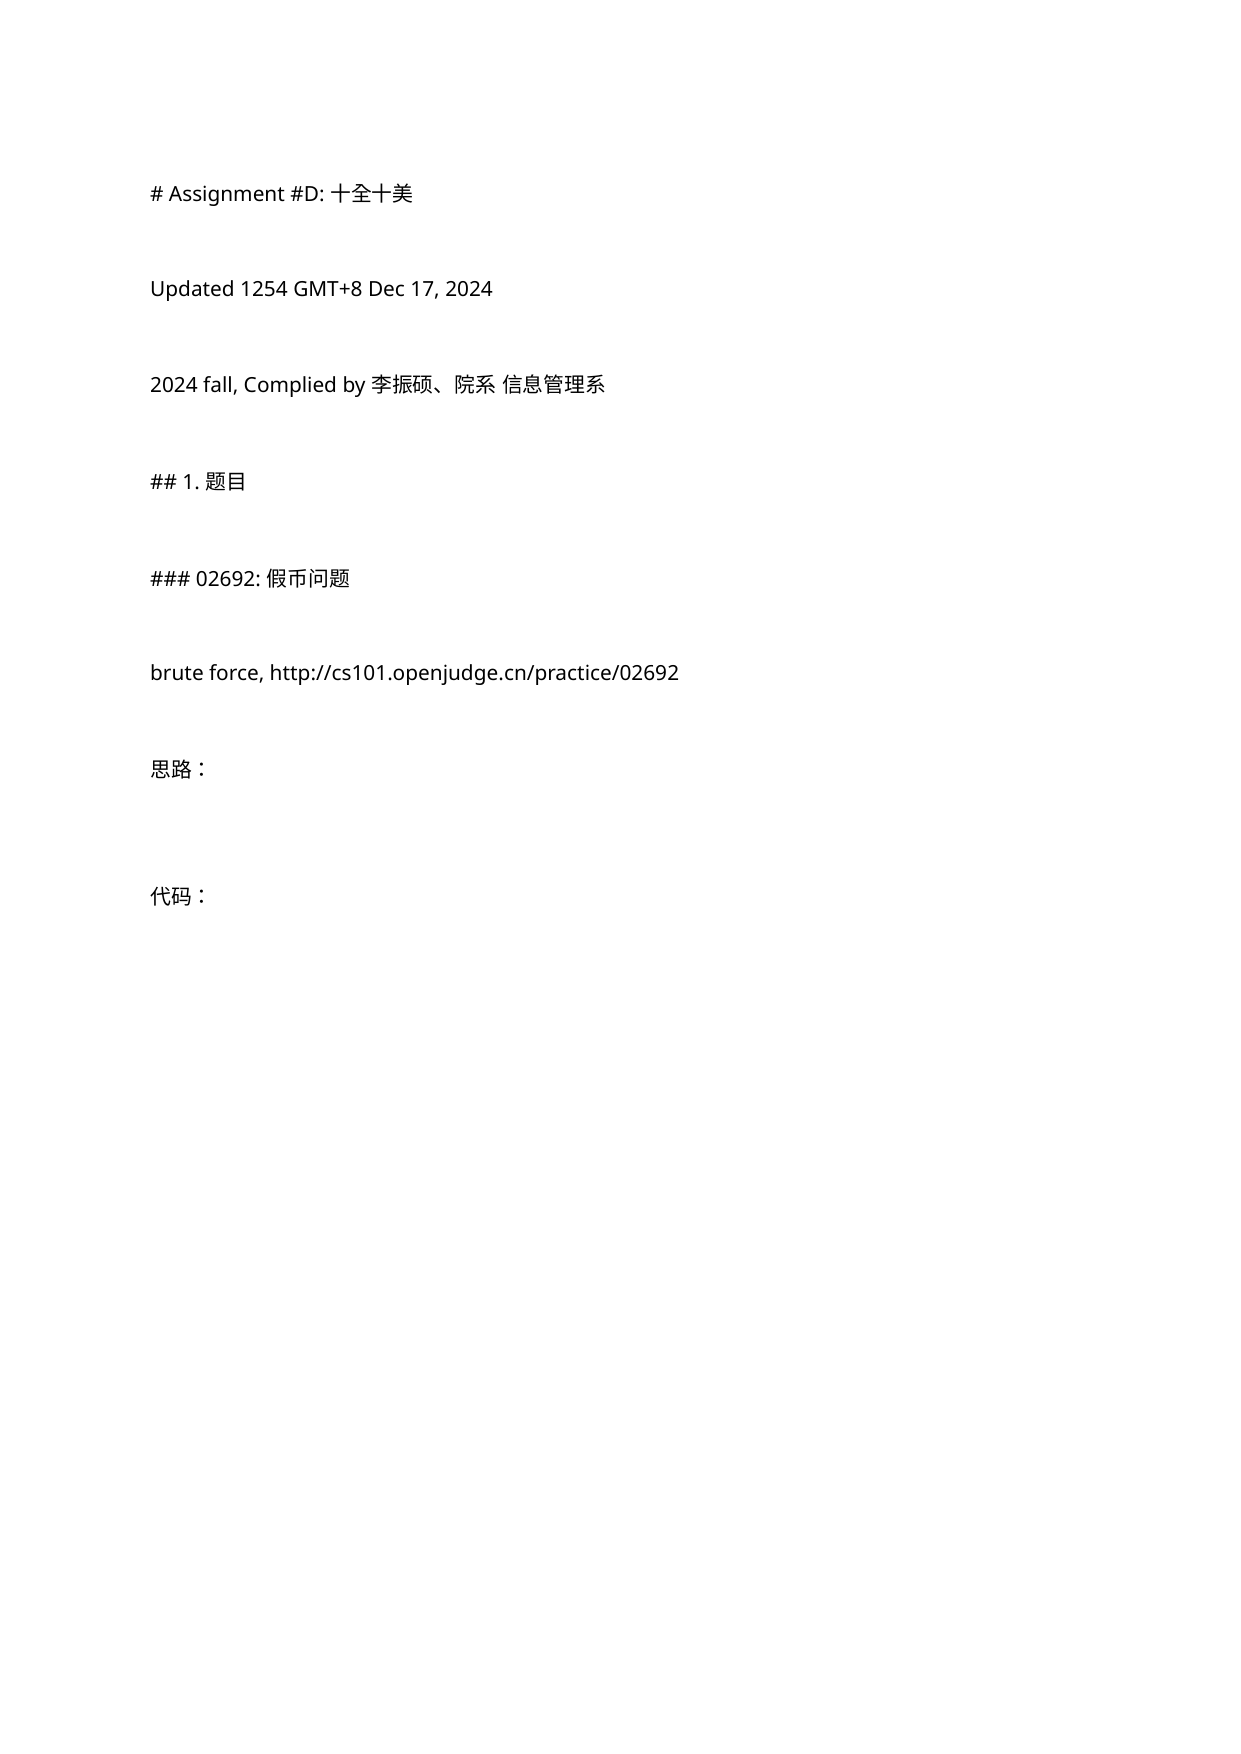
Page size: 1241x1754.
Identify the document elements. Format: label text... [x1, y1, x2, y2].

text ## 1. 题目 [150, 465, 1090, 495]
text brute force, http://cs101.openjudge.cn/practice/02692 [150, 658, 1090, 687]
text Updated 1254 GMT+8 Dec 17, 2024 [150, 274, 1090, 302]
text 2024 fall, Complied by 李振硕、院系 信息管理系 [150, 368, 1090, 399]
text 代码： [150, 880, 1090, 910]
text # Assignment #D: 十全十美 [150, 177, 1090, 207]
text 思路： [150, 753, 1090, 783]
text ### 02692: 假币问题 [150, 562, 1090, 592]
